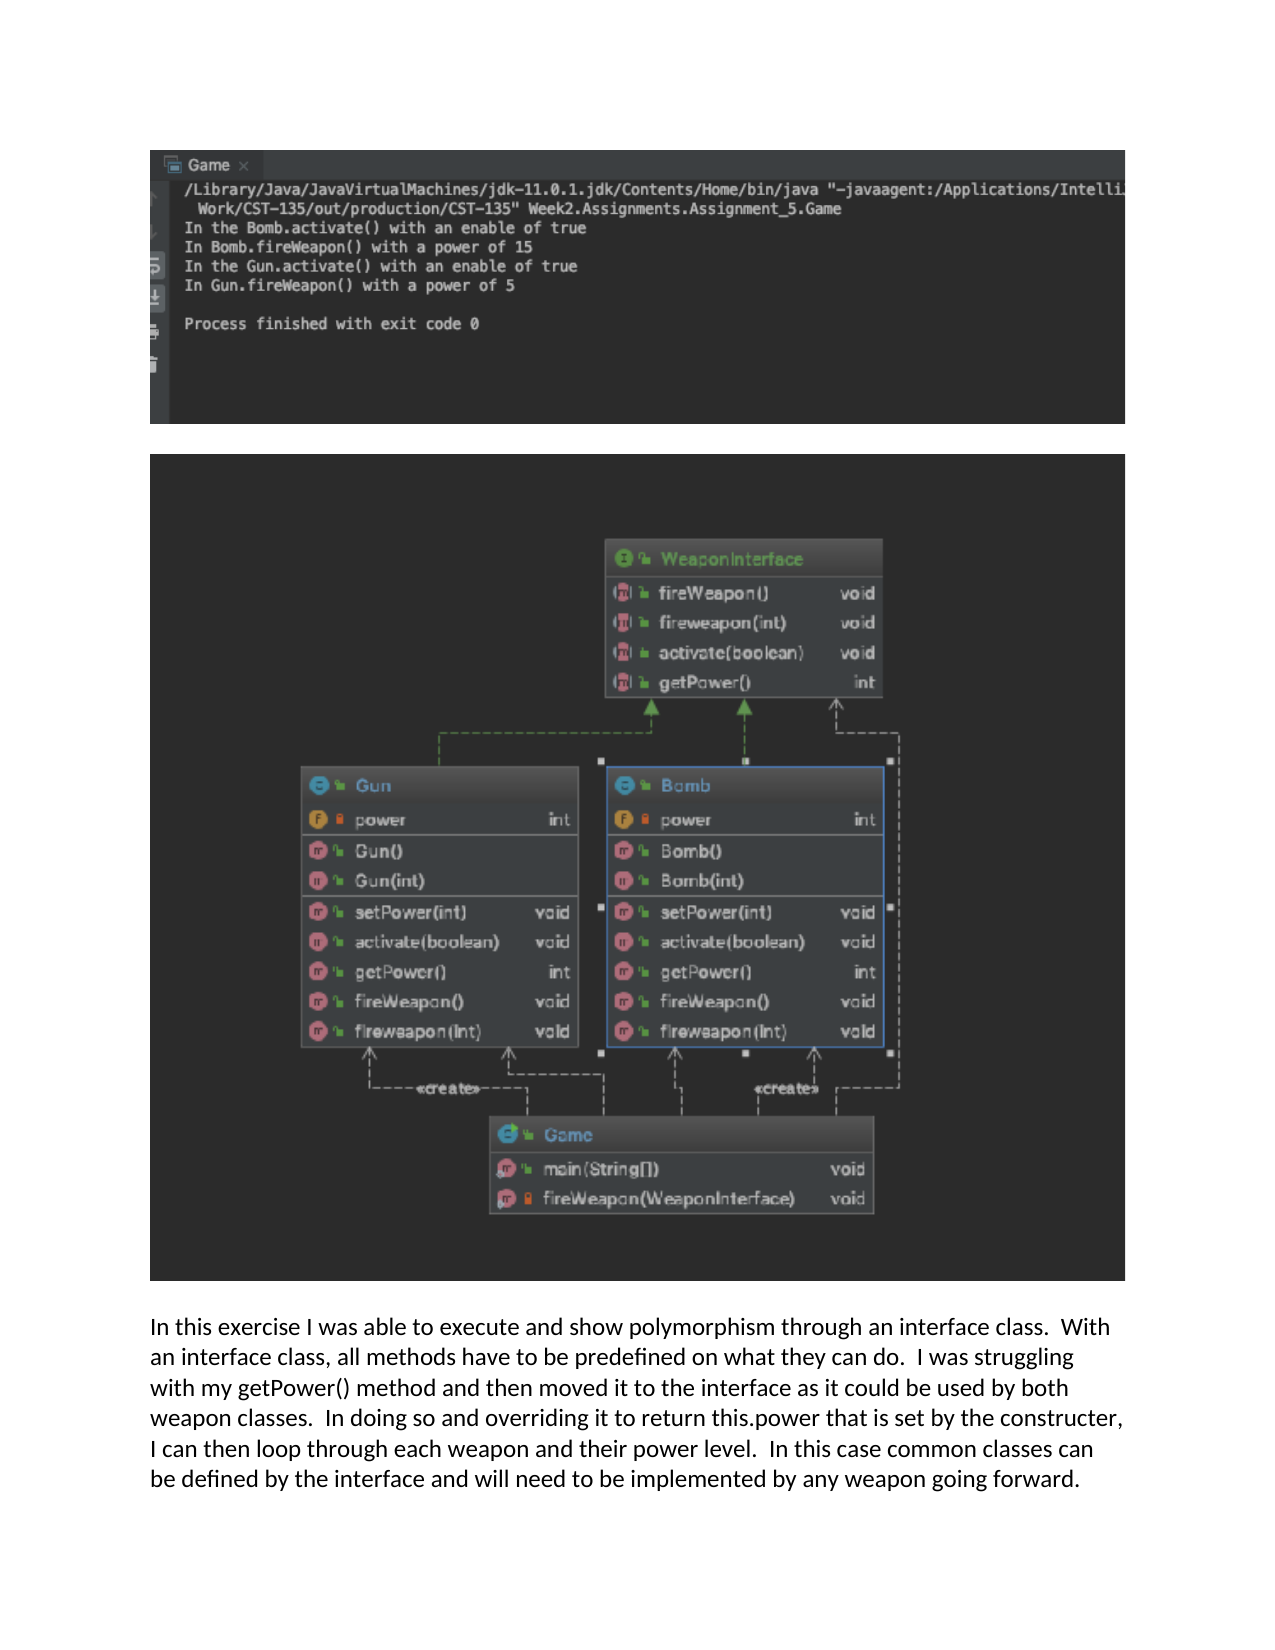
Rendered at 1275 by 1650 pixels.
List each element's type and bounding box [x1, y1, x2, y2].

text [150, 1311, 1125, 1494]
picture [150, 454, 1125, 1281]
picture [150, 150, 1125, 424]
